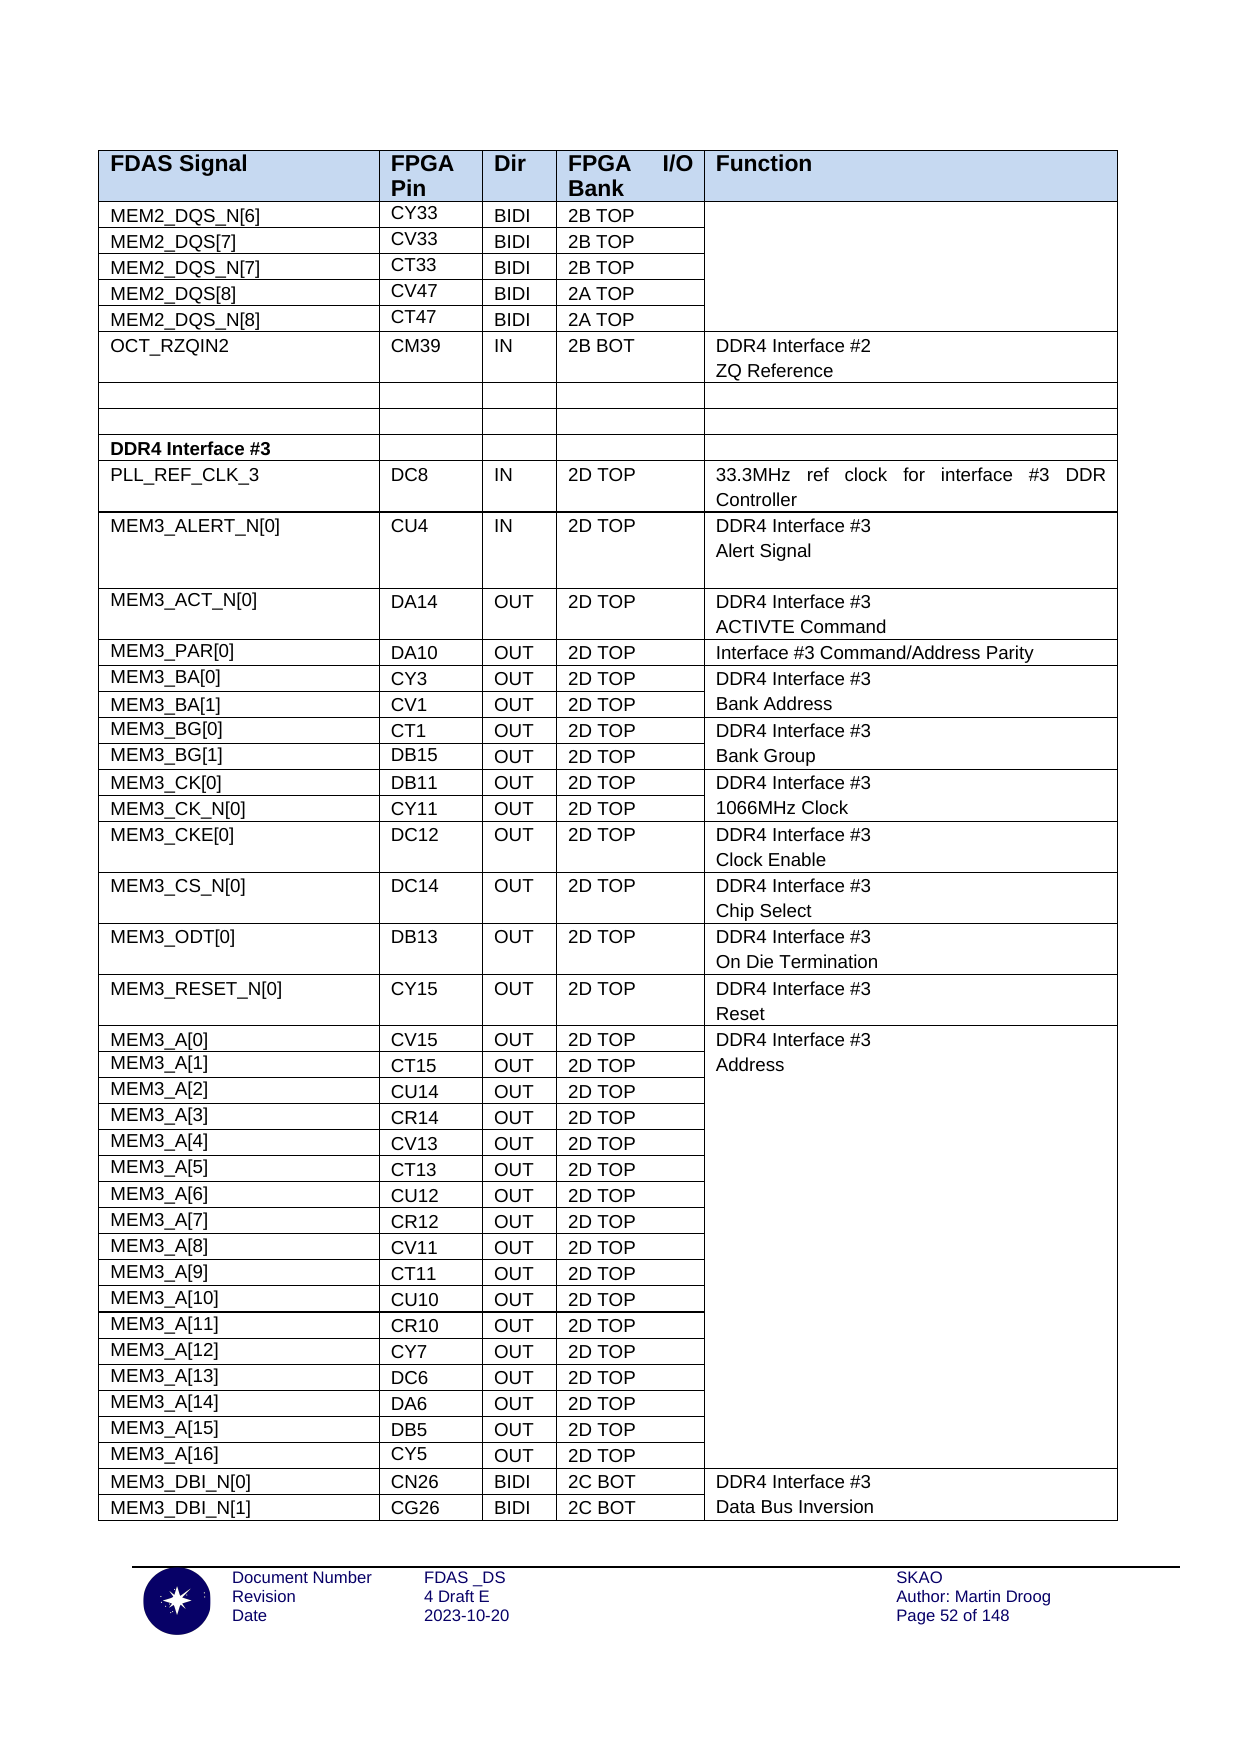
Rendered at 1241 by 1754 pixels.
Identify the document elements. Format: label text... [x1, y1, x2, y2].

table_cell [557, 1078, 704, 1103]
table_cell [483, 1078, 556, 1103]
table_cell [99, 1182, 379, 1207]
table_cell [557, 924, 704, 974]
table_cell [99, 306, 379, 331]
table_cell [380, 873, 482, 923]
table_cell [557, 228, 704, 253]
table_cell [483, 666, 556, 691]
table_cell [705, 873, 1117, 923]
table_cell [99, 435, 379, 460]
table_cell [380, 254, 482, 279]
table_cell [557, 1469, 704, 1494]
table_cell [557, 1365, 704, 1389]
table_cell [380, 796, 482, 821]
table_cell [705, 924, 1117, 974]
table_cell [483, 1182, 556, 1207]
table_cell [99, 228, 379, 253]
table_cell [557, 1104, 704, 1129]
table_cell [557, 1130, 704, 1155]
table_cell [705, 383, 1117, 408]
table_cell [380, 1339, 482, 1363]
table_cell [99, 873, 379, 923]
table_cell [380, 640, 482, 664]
table_header Dir [483, 151, 556, 201]
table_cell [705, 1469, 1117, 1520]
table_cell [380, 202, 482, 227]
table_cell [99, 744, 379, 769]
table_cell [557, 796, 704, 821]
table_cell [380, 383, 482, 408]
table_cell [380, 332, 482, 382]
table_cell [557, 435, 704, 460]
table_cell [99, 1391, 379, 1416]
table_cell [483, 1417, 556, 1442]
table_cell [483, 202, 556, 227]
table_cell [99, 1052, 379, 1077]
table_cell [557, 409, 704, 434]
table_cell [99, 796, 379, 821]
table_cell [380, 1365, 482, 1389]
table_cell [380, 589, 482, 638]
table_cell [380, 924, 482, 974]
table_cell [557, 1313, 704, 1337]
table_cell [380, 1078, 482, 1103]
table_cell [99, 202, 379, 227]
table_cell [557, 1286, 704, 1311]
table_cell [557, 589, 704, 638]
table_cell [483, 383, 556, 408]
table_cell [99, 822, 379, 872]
picture [143, 1567, 211, 1635]
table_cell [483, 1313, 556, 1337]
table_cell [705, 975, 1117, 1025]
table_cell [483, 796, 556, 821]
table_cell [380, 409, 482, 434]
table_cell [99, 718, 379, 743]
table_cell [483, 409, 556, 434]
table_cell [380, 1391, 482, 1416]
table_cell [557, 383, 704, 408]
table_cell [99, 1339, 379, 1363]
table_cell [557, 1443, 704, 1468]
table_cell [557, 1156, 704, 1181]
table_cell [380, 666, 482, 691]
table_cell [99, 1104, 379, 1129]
table_header FDAS Signal [99, 151, 379, 201]
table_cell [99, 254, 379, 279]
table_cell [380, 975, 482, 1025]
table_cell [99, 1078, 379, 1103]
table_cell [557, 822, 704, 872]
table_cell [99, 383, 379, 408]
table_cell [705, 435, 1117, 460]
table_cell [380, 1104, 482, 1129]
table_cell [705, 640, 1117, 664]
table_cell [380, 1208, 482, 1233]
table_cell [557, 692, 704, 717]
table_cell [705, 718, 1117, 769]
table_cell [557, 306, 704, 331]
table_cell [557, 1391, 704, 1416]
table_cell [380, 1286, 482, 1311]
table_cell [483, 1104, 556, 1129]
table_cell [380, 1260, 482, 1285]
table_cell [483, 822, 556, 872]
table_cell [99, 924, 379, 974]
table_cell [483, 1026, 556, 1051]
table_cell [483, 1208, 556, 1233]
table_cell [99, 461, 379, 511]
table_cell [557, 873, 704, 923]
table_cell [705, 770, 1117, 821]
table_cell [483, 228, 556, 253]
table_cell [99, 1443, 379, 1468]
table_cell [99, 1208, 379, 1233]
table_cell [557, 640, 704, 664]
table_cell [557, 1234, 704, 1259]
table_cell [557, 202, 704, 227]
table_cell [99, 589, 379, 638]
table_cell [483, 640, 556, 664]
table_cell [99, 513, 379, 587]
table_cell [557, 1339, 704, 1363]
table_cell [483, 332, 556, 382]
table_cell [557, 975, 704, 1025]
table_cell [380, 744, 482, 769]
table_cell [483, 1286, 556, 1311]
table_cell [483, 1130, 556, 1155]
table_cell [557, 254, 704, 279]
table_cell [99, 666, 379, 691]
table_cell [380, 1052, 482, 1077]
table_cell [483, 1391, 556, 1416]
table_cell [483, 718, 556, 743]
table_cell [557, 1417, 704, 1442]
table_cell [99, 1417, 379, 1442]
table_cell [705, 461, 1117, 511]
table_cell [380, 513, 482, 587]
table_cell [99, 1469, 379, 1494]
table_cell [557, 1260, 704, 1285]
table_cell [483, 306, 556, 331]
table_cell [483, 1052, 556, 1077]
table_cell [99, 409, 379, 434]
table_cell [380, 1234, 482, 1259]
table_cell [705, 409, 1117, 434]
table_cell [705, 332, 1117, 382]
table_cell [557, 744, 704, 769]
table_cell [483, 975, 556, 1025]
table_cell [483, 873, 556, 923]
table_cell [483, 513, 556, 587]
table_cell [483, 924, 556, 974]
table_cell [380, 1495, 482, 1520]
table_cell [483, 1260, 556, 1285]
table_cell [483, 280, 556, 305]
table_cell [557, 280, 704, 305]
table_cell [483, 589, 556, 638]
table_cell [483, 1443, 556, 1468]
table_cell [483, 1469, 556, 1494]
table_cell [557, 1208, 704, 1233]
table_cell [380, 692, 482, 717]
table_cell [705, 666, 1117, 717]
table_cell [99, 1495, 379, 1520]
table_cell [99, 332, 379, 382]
table_header FPGA Pin [380, 151, 482, 201]
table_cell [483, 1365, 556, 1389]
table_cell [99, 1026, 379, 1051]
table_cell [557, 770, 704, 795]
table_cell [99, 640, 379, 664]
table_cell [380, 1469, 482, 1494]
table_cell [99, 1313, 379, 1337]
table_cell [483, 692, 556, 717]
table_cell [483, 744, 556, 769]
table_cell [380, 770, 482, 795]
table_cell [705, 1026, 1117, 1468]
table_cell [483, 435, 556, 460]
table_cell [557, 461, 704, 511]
table_header FPGA I/O Bank [557, 151, 704, 201]
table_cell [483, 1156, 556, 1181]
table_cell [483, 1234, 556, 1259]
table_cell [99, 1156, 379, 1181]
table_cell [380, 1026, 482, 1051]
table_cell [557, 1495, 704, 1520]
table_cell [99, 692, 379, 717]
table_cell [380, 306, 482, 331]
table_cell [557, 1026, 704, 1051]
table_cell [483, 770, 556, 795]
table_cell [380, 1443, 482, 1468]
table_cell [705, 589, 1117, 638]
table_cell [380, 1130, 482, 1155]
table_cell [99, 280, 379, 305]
table_header Function [705, 151, 1117, 201]
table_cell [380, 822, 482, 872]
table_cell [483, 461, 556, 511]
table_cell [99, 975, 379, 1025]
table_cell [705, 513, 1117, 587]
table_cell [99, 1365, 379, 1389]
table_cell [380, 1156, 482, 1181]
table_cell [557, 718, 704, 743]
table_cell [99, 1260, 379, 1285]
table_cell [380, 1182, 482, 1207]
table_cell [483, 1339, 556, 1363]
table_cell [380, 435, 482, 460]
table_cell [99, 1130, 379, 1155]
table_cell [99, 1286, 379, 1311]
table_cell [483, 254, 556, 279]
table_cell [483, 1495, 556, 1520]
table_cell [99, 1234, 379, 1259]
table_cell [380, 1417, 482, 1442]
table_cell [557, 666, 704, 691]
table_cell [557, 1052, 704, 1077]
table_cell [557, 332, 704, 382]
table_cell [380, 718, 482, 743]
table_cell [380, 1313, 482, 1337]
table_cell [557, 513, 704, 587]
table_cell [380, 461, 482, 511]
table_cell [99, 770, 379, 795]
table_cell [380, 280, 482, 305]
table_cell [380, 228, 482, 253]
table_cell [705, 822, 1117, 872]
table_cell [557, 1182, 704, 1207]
